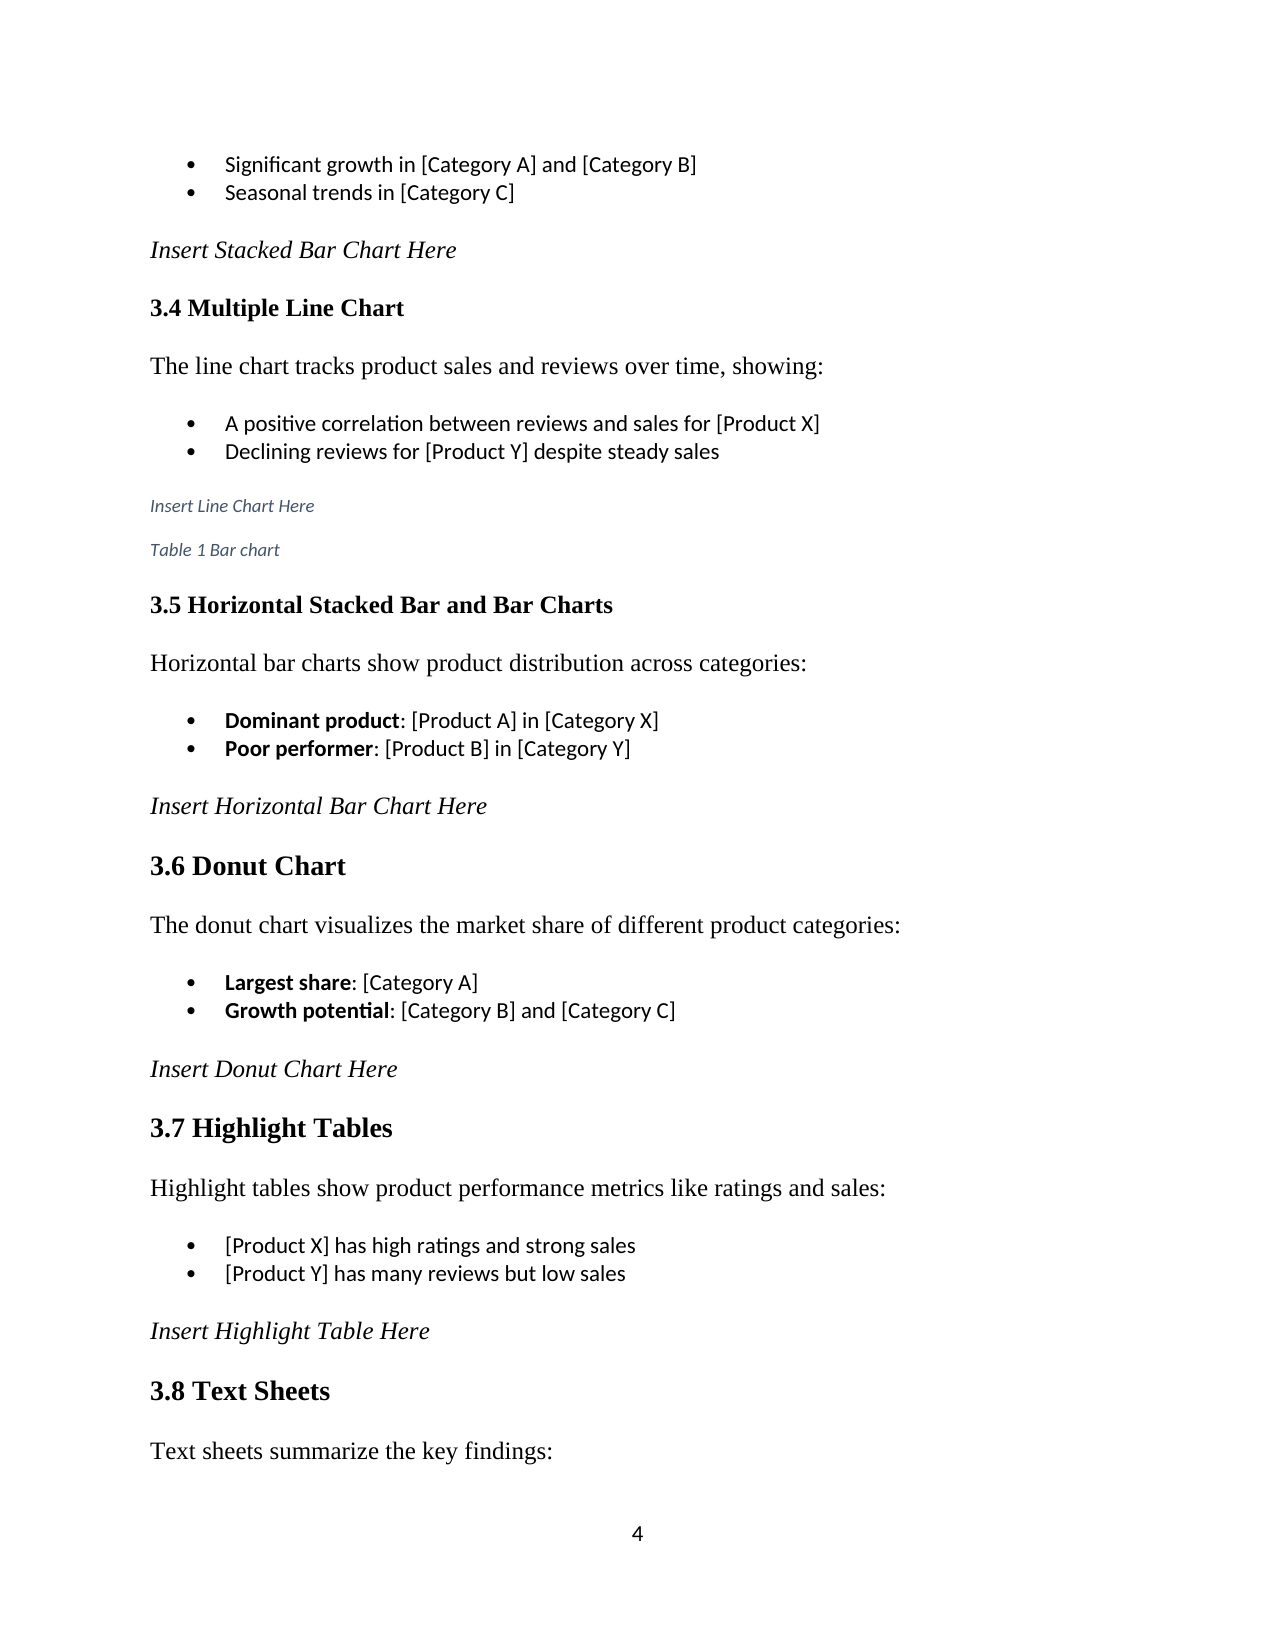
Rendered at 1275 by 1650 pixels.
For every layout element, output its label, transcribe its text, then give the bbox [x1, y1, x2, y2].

text Insert Stacked Bar Chart Here [150, 235, 1125, 264]
text Highlight tables show product performance metrics like ratings and sales: [150, 1173, 1125, 1202]
list Growth potential: [Category B] and [Category C] [187, 996, 1125, 1024]
text Horizontal bar charts show product distribution across categories: [150, 648, 1125, 677]
text The donut chart visualizes the market share of different product categories: [150, 911, 1125, 939]
text Insert Donut Chart Here [150, 1054, 1125, 1082]
subtitle 3.6 Donut Chart [150, 849, 1125, 881]
subtitle 3.7 Highlight Tables [150, 1112, 1125, 1144]
list [Product Y] has many reviews but low sales [187, 1259, 1125, 1287]
list Dominant product: [Product A] in [Category X] [187, 706, 1125, 734]
list [Product X] has high ratings and strong sales [187, 1231, 1125, 1259]
subtitle 3.8 Text Sheets [150, 1374, 1125, 1407]
text Insert Highlight Table Here [150, 1316, 1125, 1345]
text The line chart tracks product sales and reviews over time, showing: [150, 351, 1125, 380]
list Largest share: [Category A] [187, 968, 1125, 996]
list A positive correlation between reviews and sales for [Product X] [187, 409, 1125, 437]
subtitle 3.5 Horizontal Stacked Bar and Bar Charts [150, 590, 1125, 619]
text Insert Line Chart Here [150, 494, 1125, 517]
list Declining reviews for [Product Y] despite steady sales [187, 437, 1125, 465]
list Significant growth in [Category A] and [Category B] [187, 150, 1125, 178]
subtitle 3.4 Multiple Line Chart [150, 293, 1125, 322]
list Seasonal trends in [Category C] [187, 178, 1125, 206]
text Insert Horizontal Bar Chart Here [150, 791, 1125, 820]
text Text sheets summarize the key findings: [150, 1436, 1125, 1464]
list Poor performer: [Product B] in [Category Y] [187, 734, 1125, 762]
